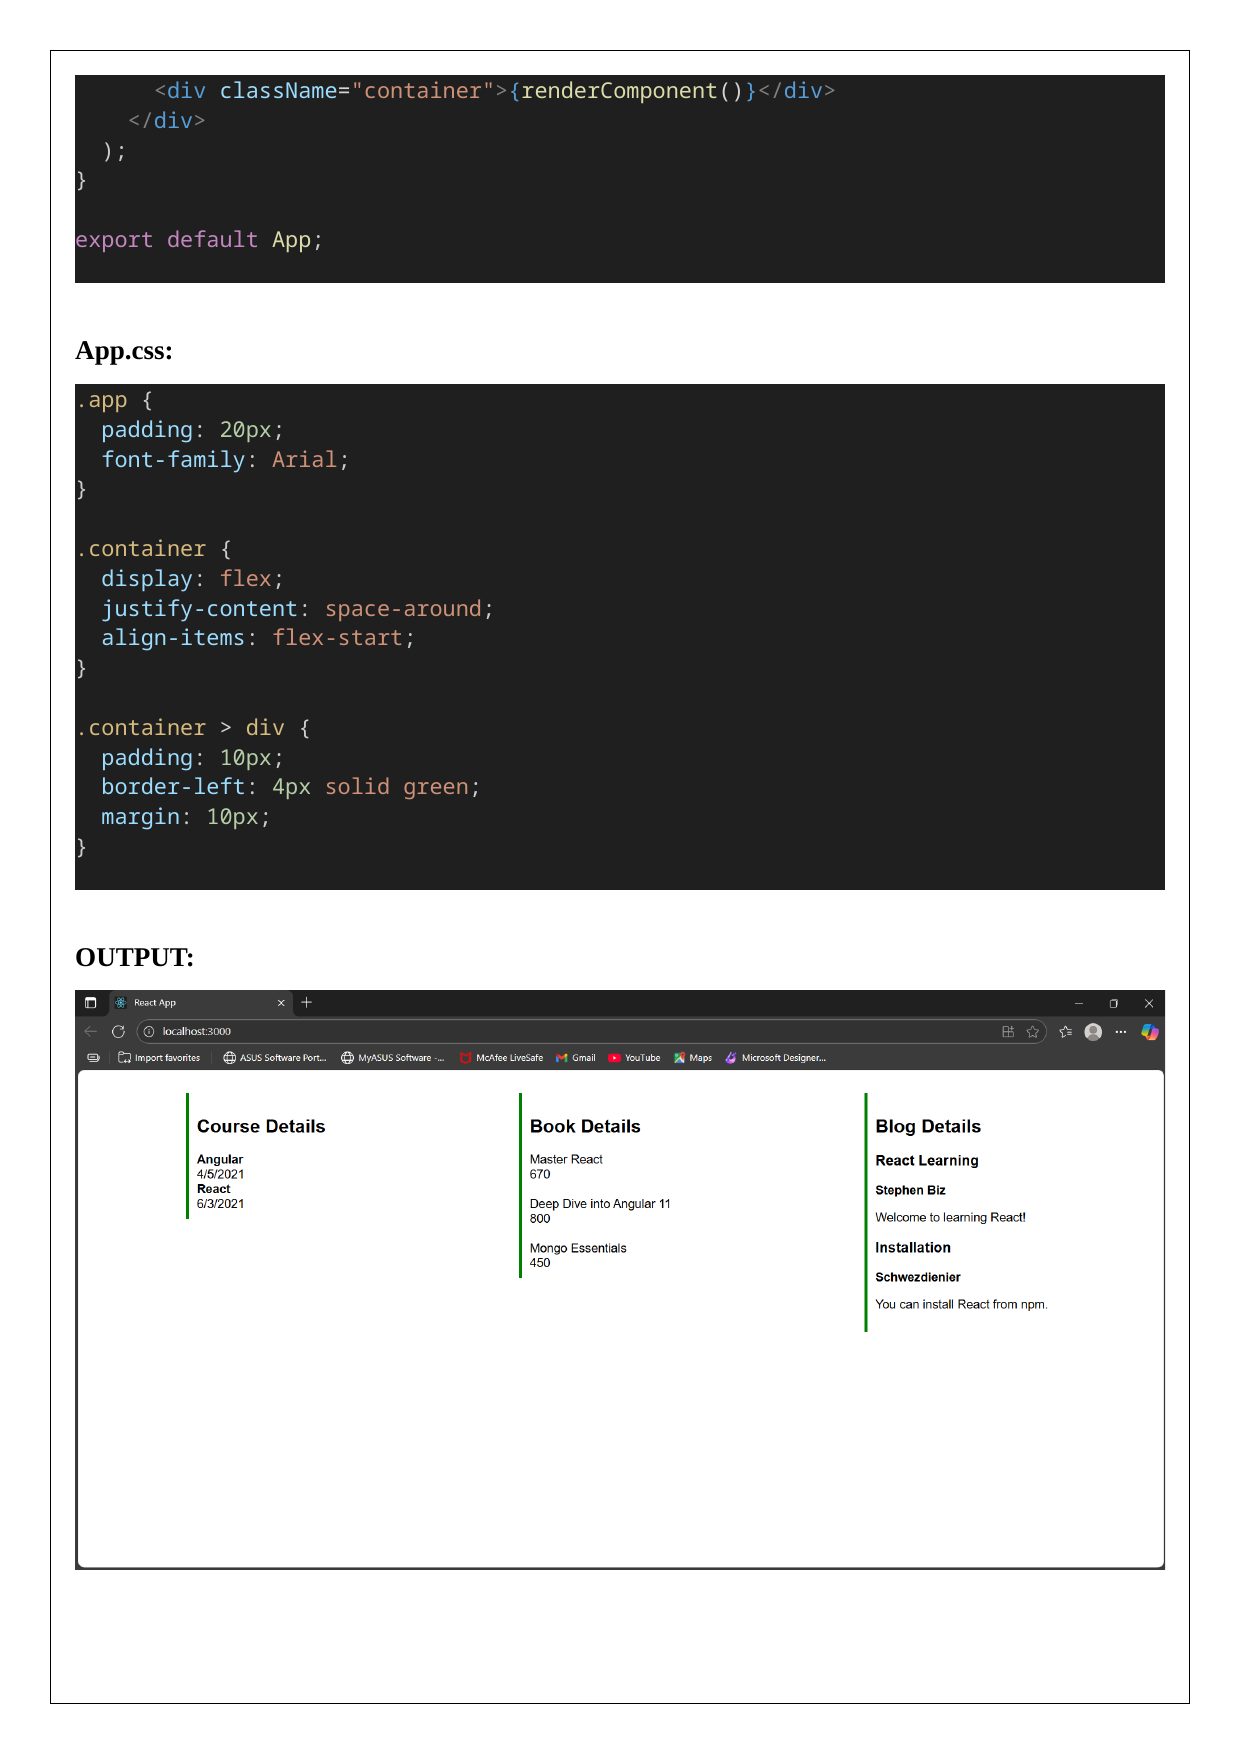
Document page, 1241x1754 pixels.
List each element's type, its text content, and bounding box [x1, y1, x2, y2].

text font-family: Arial; [75, 443, 1165, 473]
text justify-content: space-around; [75, 592, 1165, 622]
text .container > div { [75, 712, 1165, 741]
text } [75, 164, 1165, 194]
text .container { [75, 533, 1165, 563]
text border-left: 4px solid green; [75, 771, 1165, 801]
text ); [75, 134, 1165, 164]
text margin: 10px; [75, 801, 1165, 831]
text align-items: flex-start; [75, 622, 1165, 652]
text OUTPUT: [75, 941, 1165, 972]
text } [75, 652, 1165, 682]
text App.css: [75, 334, 1165, 365]
picture [75, 990, 1166, 1570]
text } [75, 831, 1165, 861]
text <div className="container">{renderComponent()}</div> [75, 75, 1165, 105]
text export default App; [75, 224, 1165, 254]
text } [75, 473, 1165, 503]
text .app { [75, 384, 1165, 414]
text padding: 20px; [75, 414, 1165, 443]
text display: flex; [75, 563, 1165, 592]
text padding: 10px; [75, 741, 1165, 771]
text </div> [75, 105, 1165, 134]
